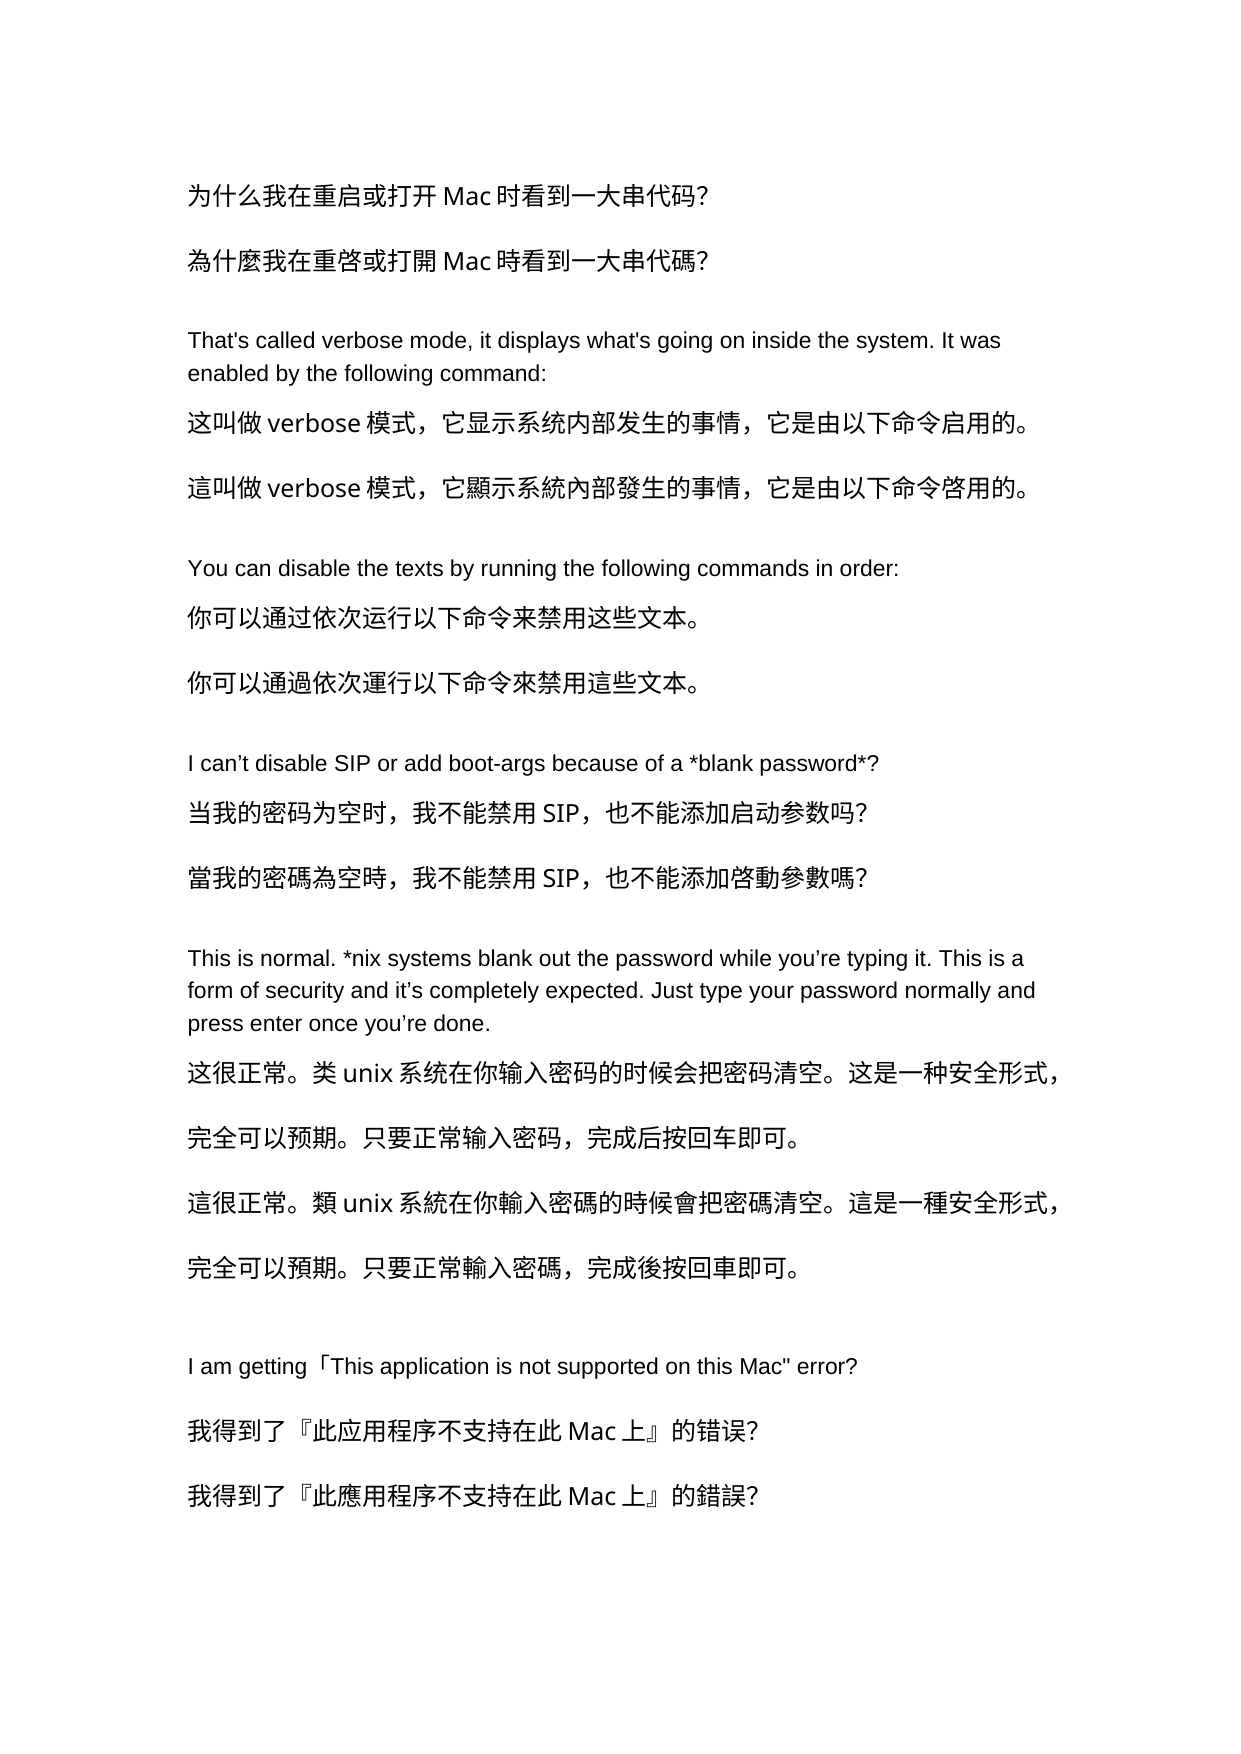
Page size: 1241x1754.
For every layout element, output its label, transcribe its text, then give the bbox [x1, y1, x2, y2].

text 為什麼我在重啓或打開Mac時看到一大串代碼？ [187, 227, 1053, 292]
text 这叫做verbose模式，它显示系统内部发生的事情，它是由以下命令启用的。 [187, 389, 1053, 454]
text I can’t disable SIP or add boot-args because of a *blank password*? [187, 747, 1053, 779]
text 這叫做verbose模式，它顯示系統內部發生的事情，它是由以下命令啓用的。 [187, 454, 1053, 519]
text 當我的密碼為空時，我不能禁用SIP，也不能添加啓動參數嗎？ [187, 844, 1053, 909]
text 当我的密码为空时，我不能禁用SIP，也不能添加启动参数吗？ [187, 779, 1053, 844]
text 为什么我在重启或打开Mac时看到一大串代码？ [187, 162, 1053, 227]
text 这很正常。类unix系统在你输入密码的时候会把密码清空。这是一种安全形式，完全可以预期。只要正常输入密码，完成后按回车即可。 [187, 1039, 1053, 1169]
text 這很正常。類unix系統在你輸入密碼的時候會把密碼清空。這是一種安全形式，完全可以預期。只要正常輸入密碼，完成後按回車即可。 [187, 1169, 1053, 1299]
text That's called verbose mode, it displays what's going on inside the system. It was enabled by the following command: [187, 324, 1053, 389]
text I am getting「This application is not supported on this Mac" error? [187, 1332, 1053, 1397]
text 我得到了『此應用程序不支持在此Mac上』的錯誤？ [187, 1462, 1053, 1527]
text This is normal. *nix systems blank out the password while you’re typing it. This is a form of security and it’s completely expected. Just type your password normally and press enter once you’re done. [187, 942, 1053, 1039]
text 你可以通过依次运行以下命令来禁用这些文本。 [187, 584, 1053, 649]
text You can disable the texts by running the following commands in order: [187, 552, 1053, 584]
text 你可以通過依次運行以下命令來禁用這些文本。 [187, 649, 1053, 714]
text 我得到了『此应用程序不支持在此Mac上』的错误？ [187, 1397, 1053, 1462]
